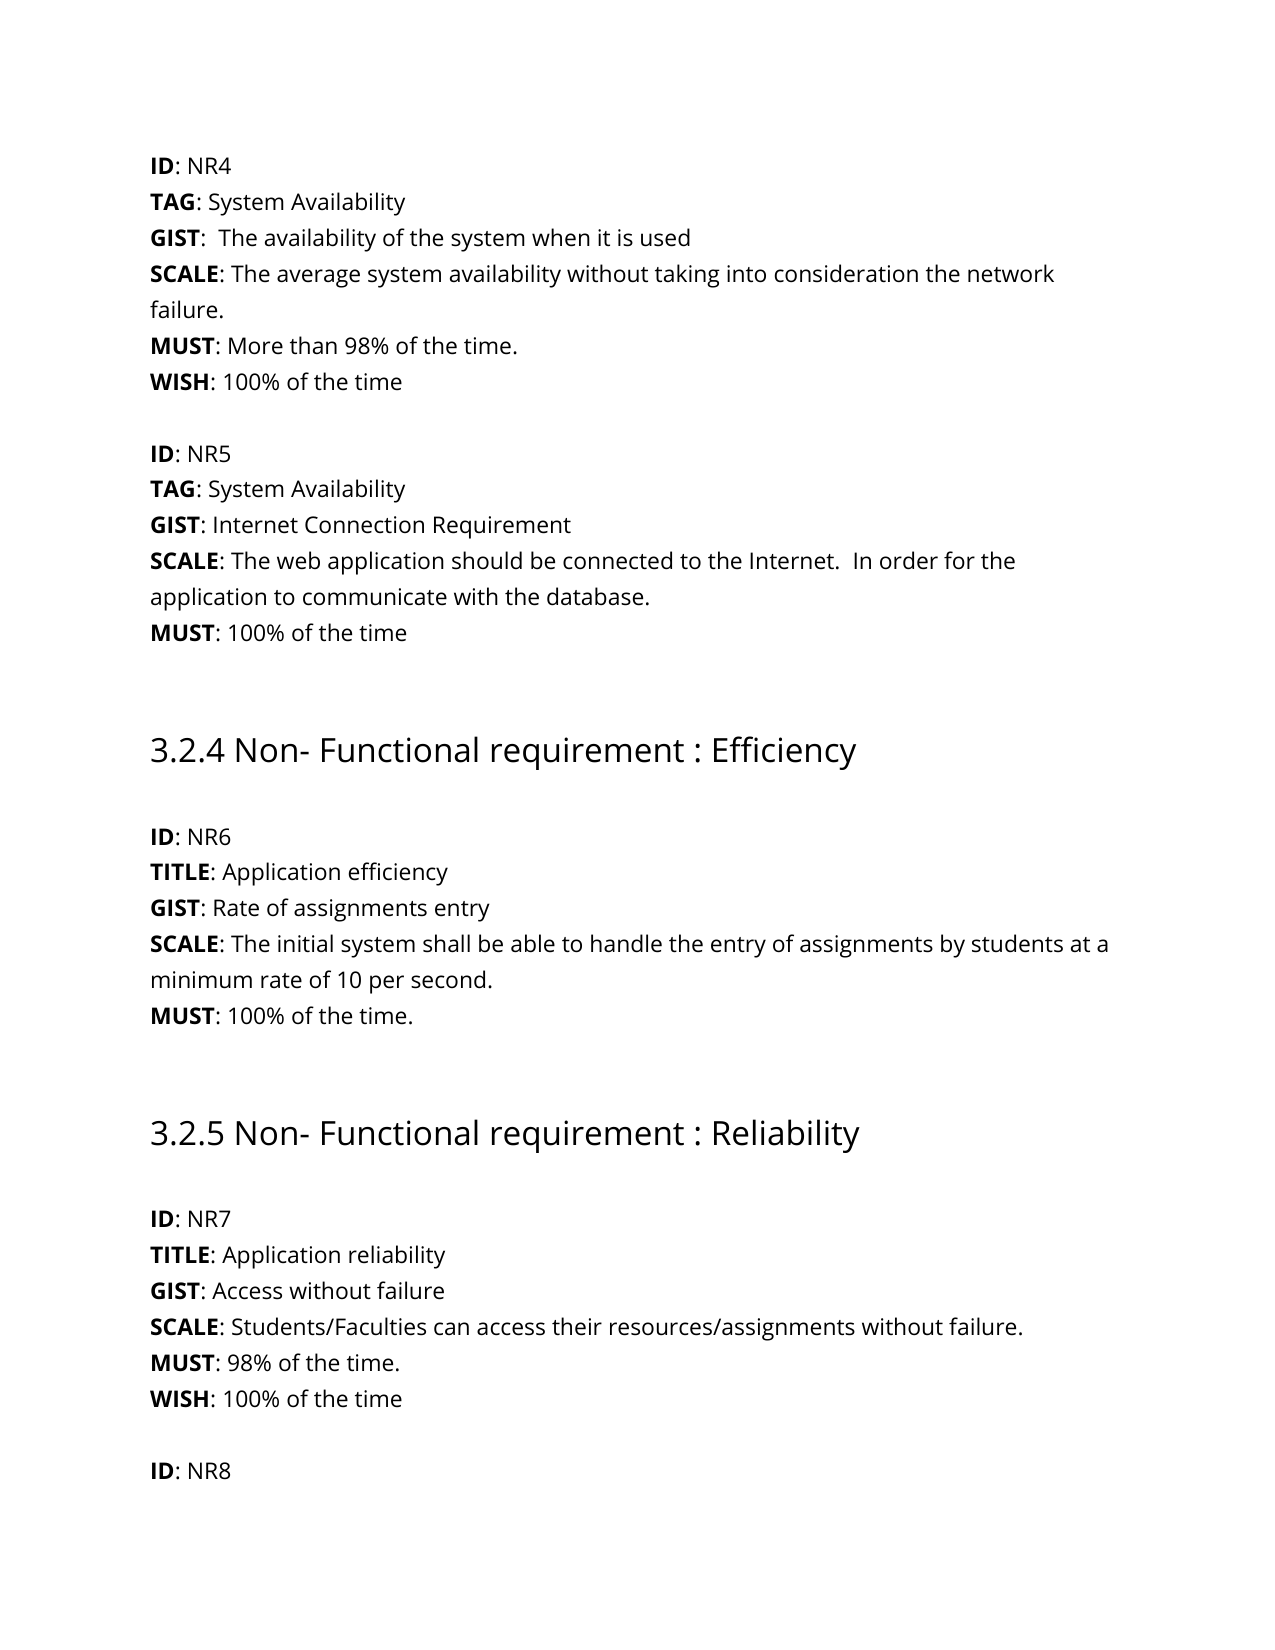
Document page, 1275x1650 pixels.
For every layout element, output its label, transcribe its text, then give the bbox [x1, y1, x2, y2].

subtitle 3.2.5 Non- Functional requirement : Reliability [150, 1109, 1125, 1155]
text MUST: More than 98% of the time. [150, 330, 1125, 361]
text TITLE: Application efficiency [150, 856, 1125, 888]
text ID: NR6 [150, 820, 1125, 852]
text TITLE: Application reliability [150, 1239, 1125, 1271]
text GIST: Access without failure [150, 1275, 1125, 1306]
text ID: NR4 [150, 150, 1125, 181]
text GIST: Rate of assignments entry [150, 892, 1125, 923]
text SCALE: The web application should be connected to the Internet. In order for the application to communicate with the database. [150, 545, 1125, 612]
text TAG: System Availability [150, 186, 1125, 217]
text TAG: System Availability [150, 473, 1125, 505]
text WISH: 100% of the time [150, 366, 1125, 397]
text MUST: 100% of the time [150, 617, 1125, 648]
text SCALE: The average system availability without taking into consideration the network failure. [150, 258, 1125, 325]
text WISH: 100% of the time [150, 1383, 1125, 1414]
text GIST: Internet Connection Requirement [150, 509, 1125, 541]
text MUST: 100% of the time. [150, 1000, 1125, 1031]
subtitle 3.2.4 Non- Functional requirement : Efficiency [150, 727, 1125, 772]
text ID: NR5 [150, 437, 1125, 469]
text SCALE: The initial system shall be able to handle the entry of assignments by students at a minimum rate of 10 per second. [150, 928, 1125, 995]
text GIST: The availability of the system when it is used [150, 222, 1125, 253]
text MUST: 98% of the time. [150, 1347, 1125, 1378]
text SCALE: Students/Faculties can access their resources/assignments without failure. [150, 1311, 1125, 1342]
text ID: NR8 [150, 1455, 1125, 1486]
text ID: NR7 [150, 1203, 1125, 1234]
